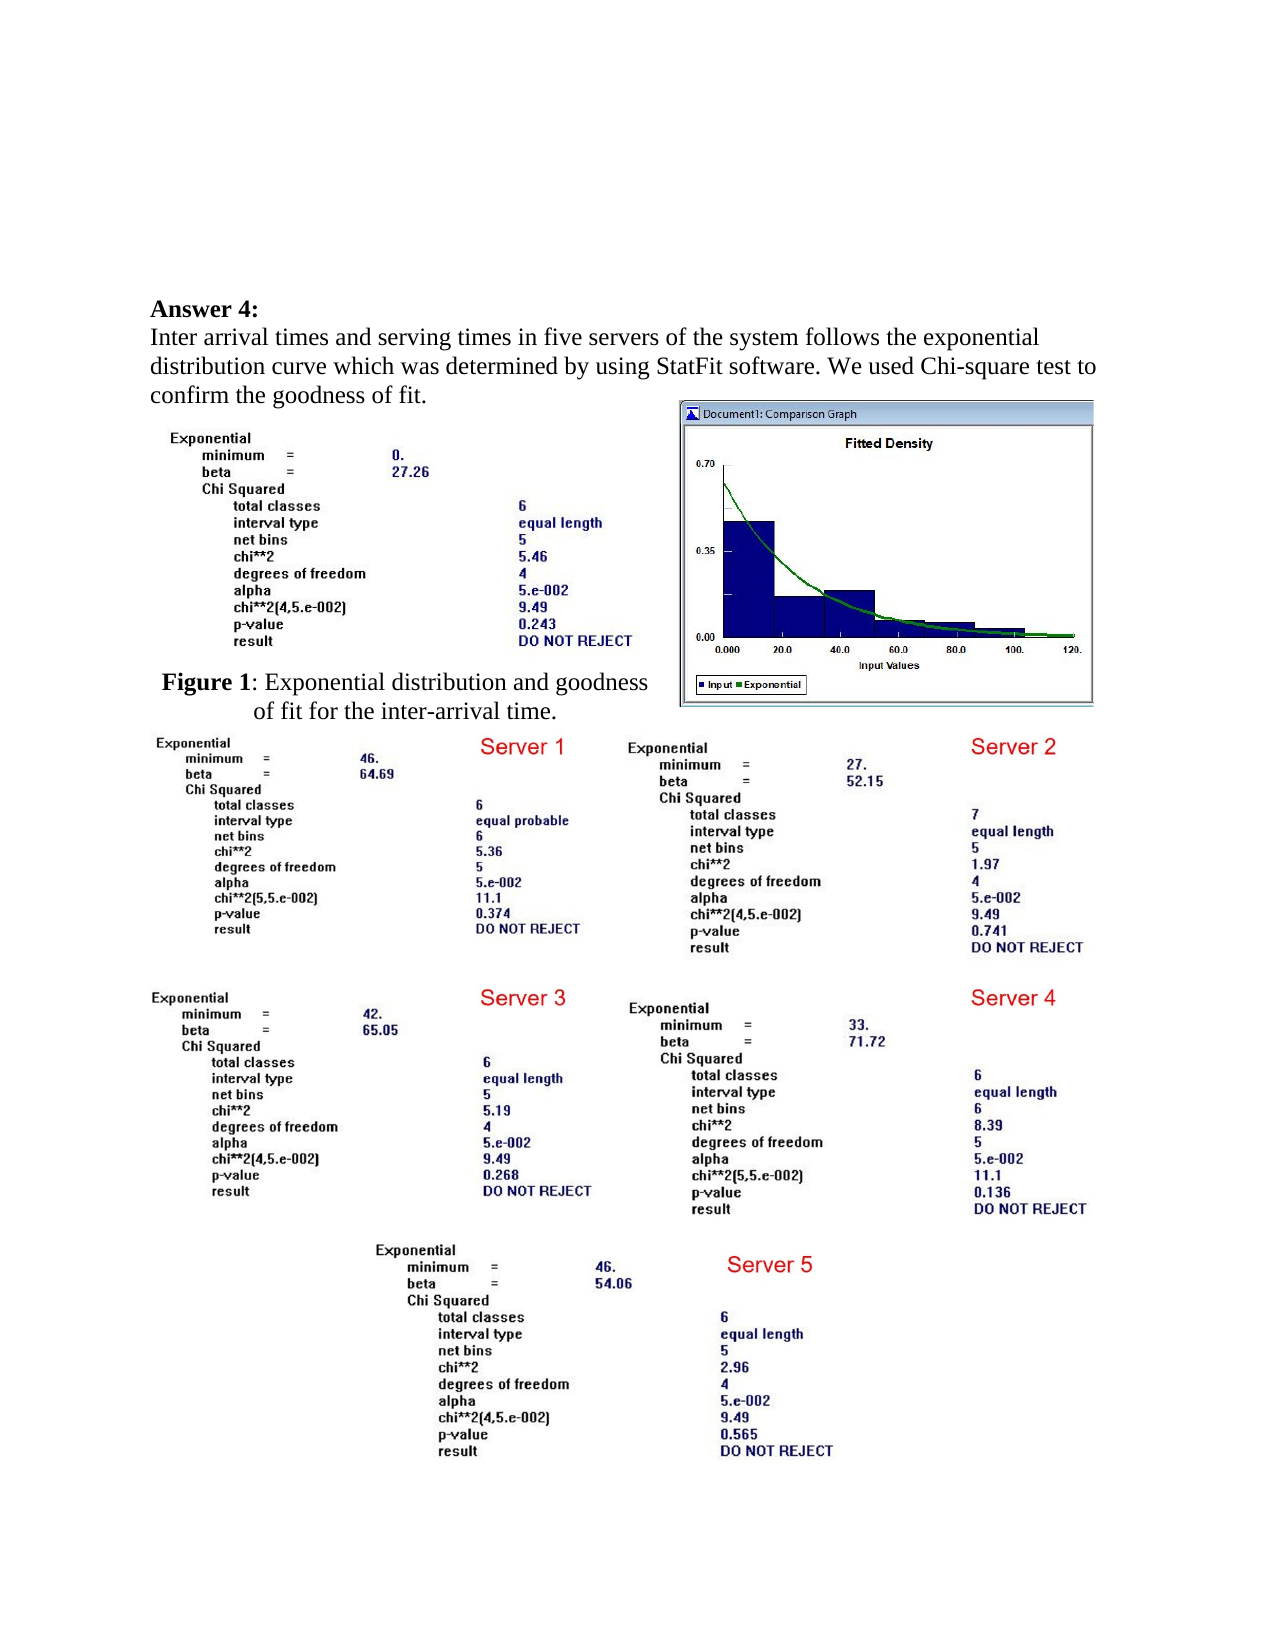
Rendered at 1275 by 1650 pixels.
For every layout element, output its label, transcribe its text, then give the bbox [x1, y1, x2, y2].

text Inter arrival times and serving times in five servers of the system follows the exponential distribution curve which was determined by using StatFit software. We used Chi-square test to confirm the goodness of fit. [150, 322, 1125, 409]
picture [150, 725, 1125, 1465]
picture [678, 400, 1094, 706]
picture [150, 420, 643, 661]
text Answer 4: [150, 294, 1125, 322]
